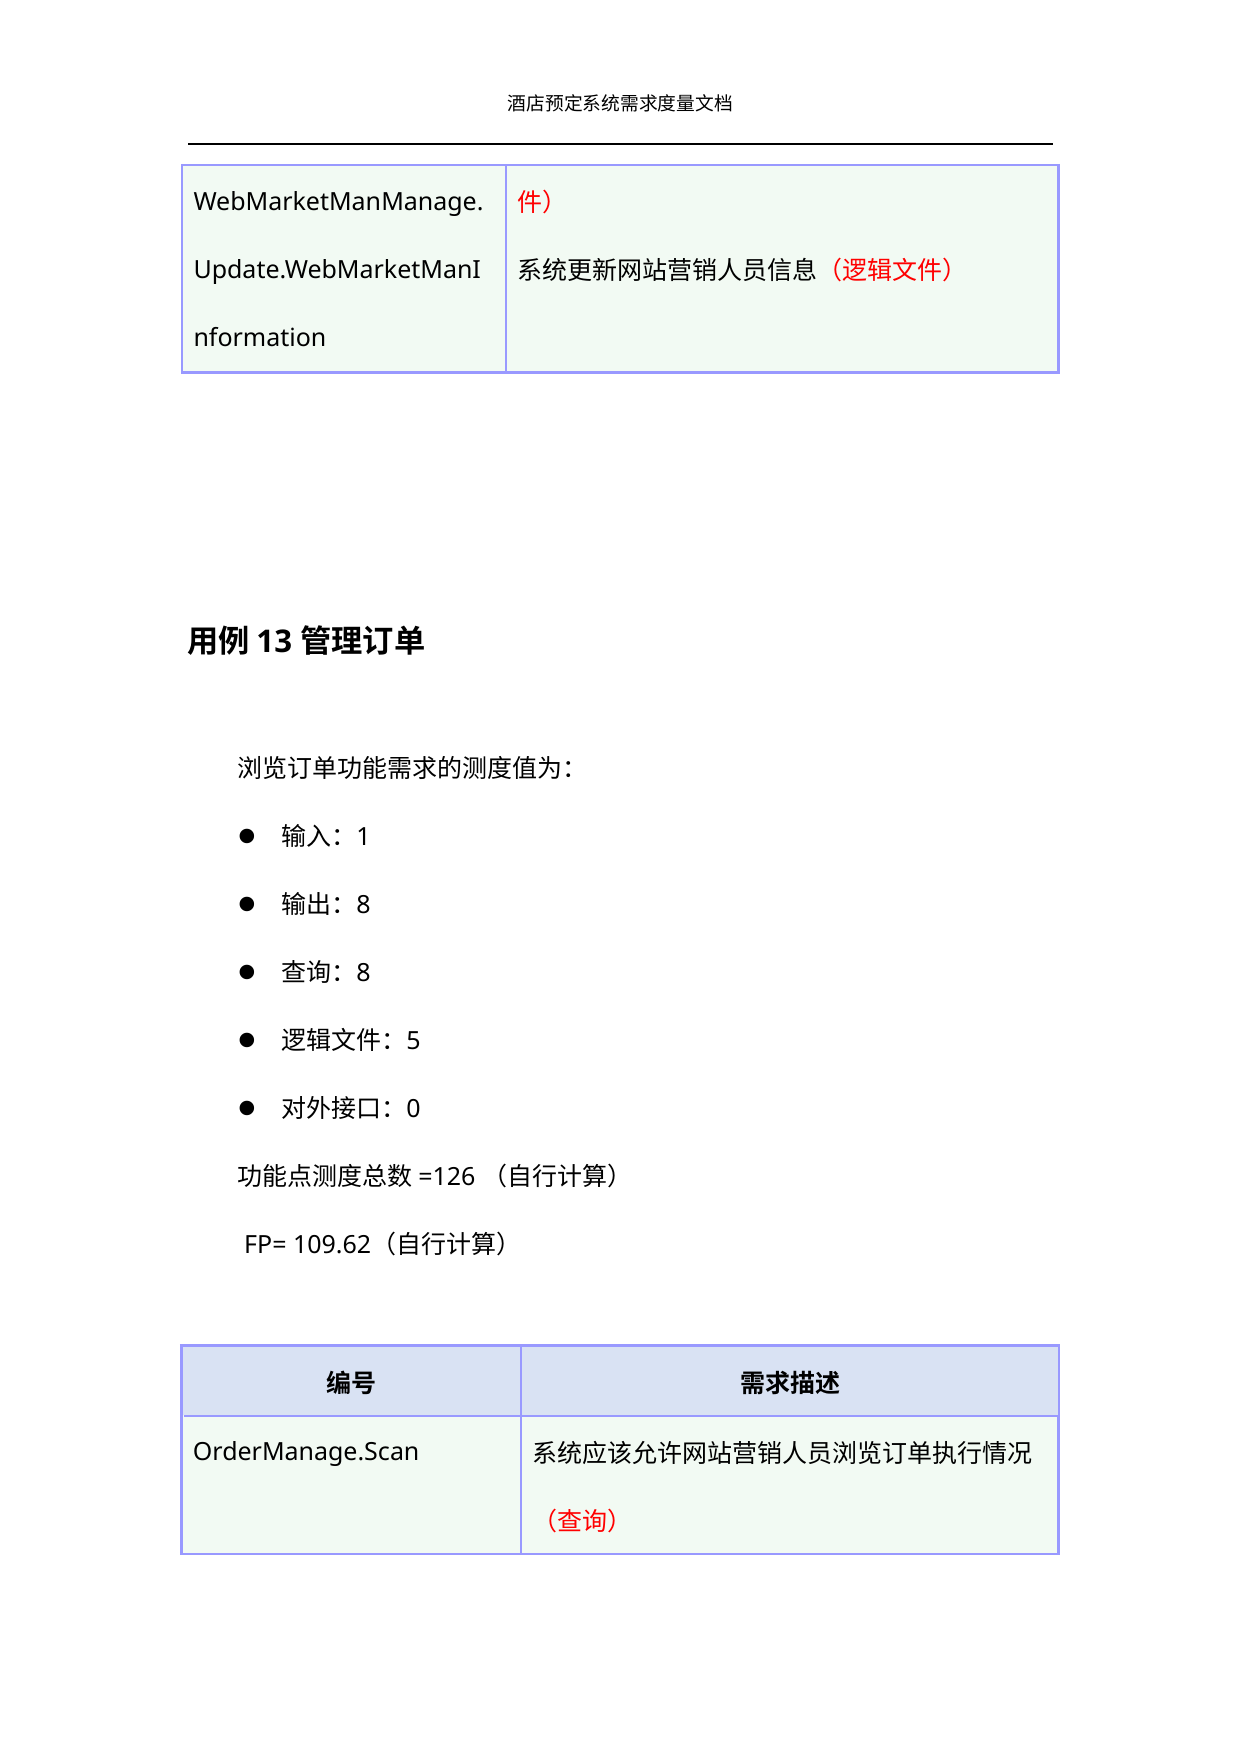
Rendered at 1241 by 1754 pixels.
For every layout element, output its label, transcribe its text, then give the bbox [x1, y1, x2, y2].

list 逻辑文件：5 [237, 1004, 1053, 1072]
table_header 编号 [183, 1347, 520, 1415]
text 功能点测度总数 =126 （自行计算） [237, 1140, 1053, 1208]
subtitle 用例13 管理订单 [187, 605, 1053, 673]
list 输出：8 [237, 869, 1053, 937]
list 查询：8 [237, 937, 1053, 1004]
table_header 需求描述 [522, 1347, 1058, 1415]
list 对外接口：0 [237, 1072, 1053, 1140]
list 输入：1 [237, 801, 1053, 869]
text 浏览订单功能需求的测度值为： [237, 733, 1053, 801]
table_cell 系统应该允许网站营销人员浏览订单执行情况（查询） [522, 1417, 1057, 1553]
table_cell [507, 166, 1057, 371]
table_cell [183, 166, 505, 371]
table_cell OrderManage.Scan [183, 1416, 520, 1553]
text FP= 109.62（自行计算） [237, 1208, 1053, 1276]
